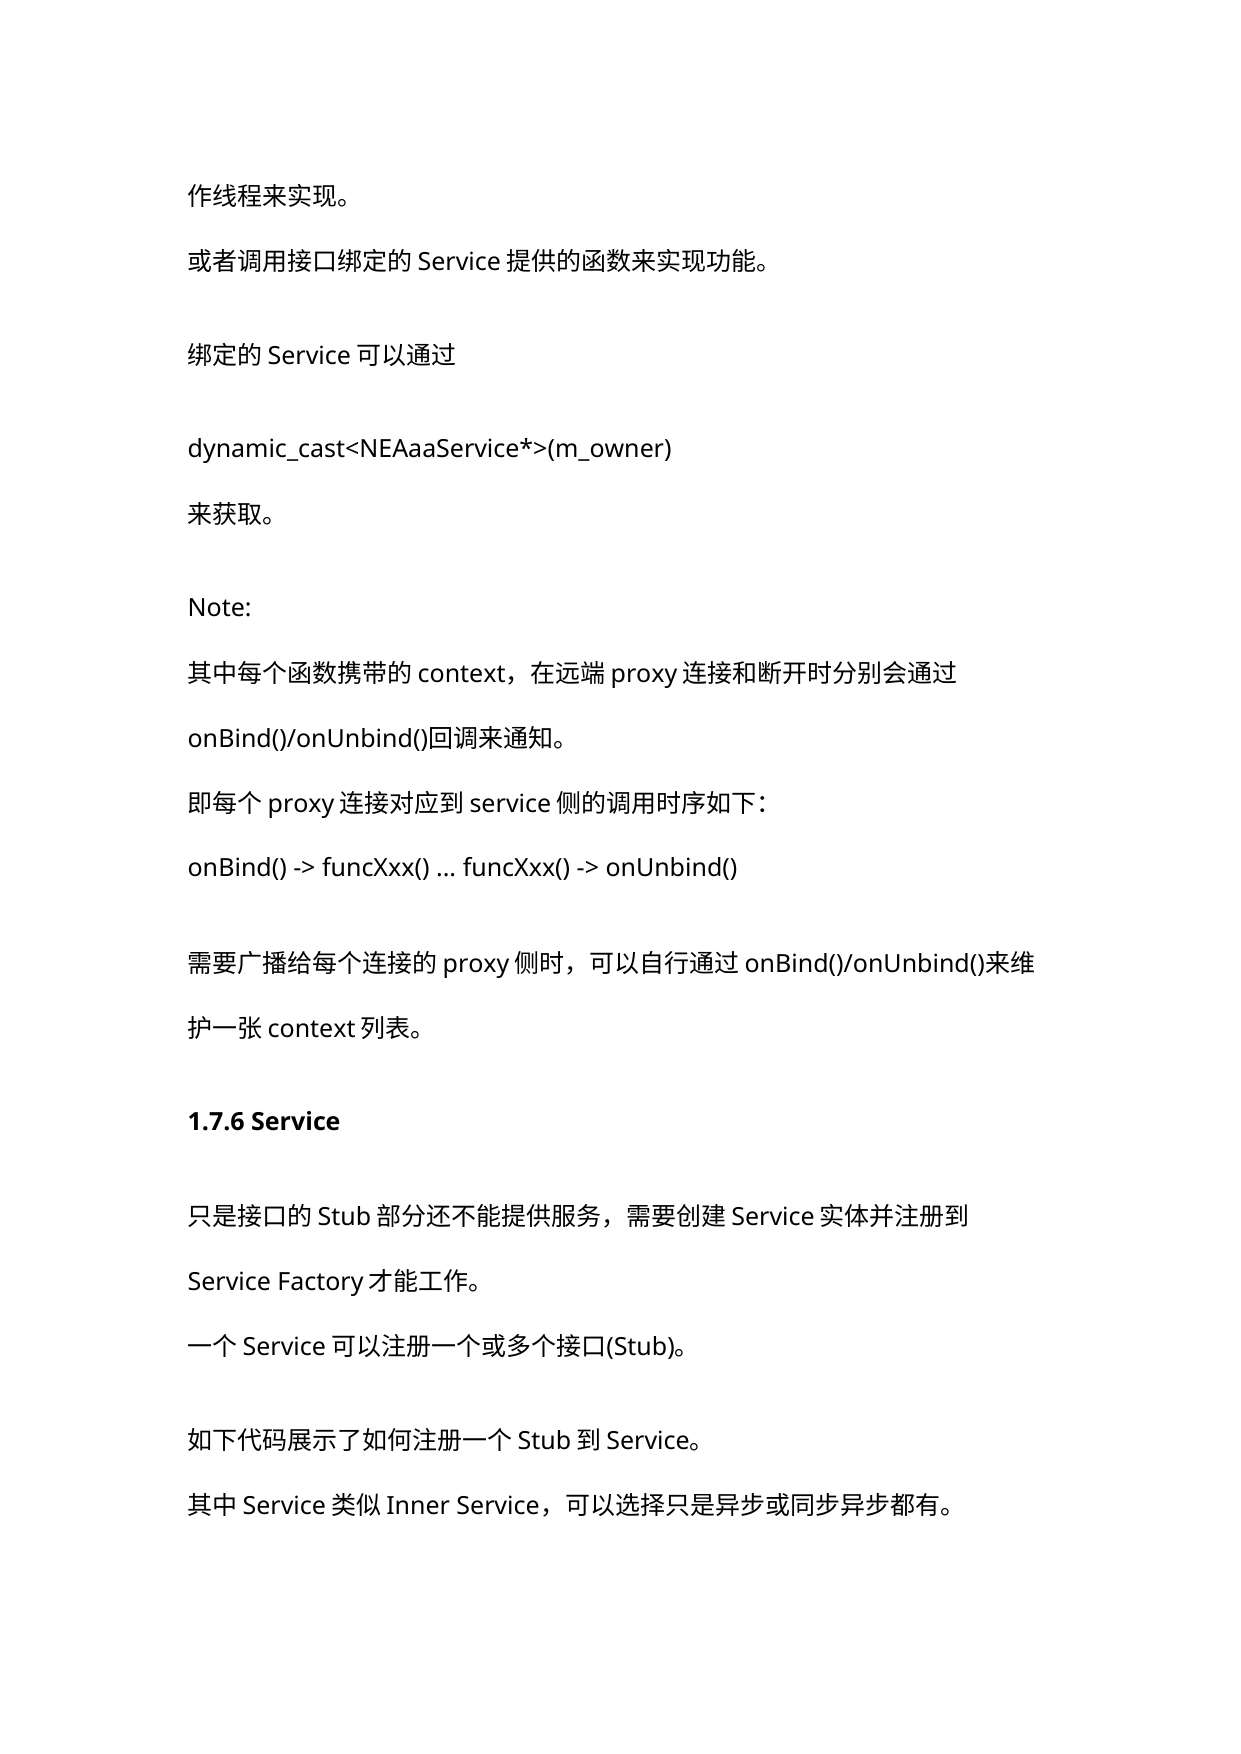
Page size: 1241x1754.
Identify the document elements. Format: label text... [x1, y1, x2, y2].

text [187, 162, 1053, 292]
text 只是接口的Stub部分还不能提供服务，需要创建Service实体并注册到Service Factory才能工作。 一个Service可以注册一个或多个接口(Stub)。 [187, 1182, 1053, 1377]
text Note: 其中每个函数携带的context，在远端proxy连接和断开时分别会通过onBind()/onUnbind()回调来通知。 即每个proxy连接对应到service侧的调用时序如下： onBind() -> funcXxx() ... funcXxx() -> onUnbind() [187, 574, 1053, 899]
text 绑定的Service可以通过 [187, 321, 1053, 386]
text dynamic_cast<NEAaaService*>(m_owner) [187, 415, 1053, 480]
text 需要广播给每个连接的proxy侧时，可以自行通过onBind()/onUnbind()来维护一张context列表。 [187, 929, 1053, 1059]
text 来获取。 [187, 480, 1053, 545]
text 如下代码展示了如何注册一个Stub到Service。 其中Service类似Inner Service，可以选择只是异步或同步异步都有。 [187, 1406, 1053, 1536]
text 1.7.6 Service [187, 1088, 1053, 1153]
